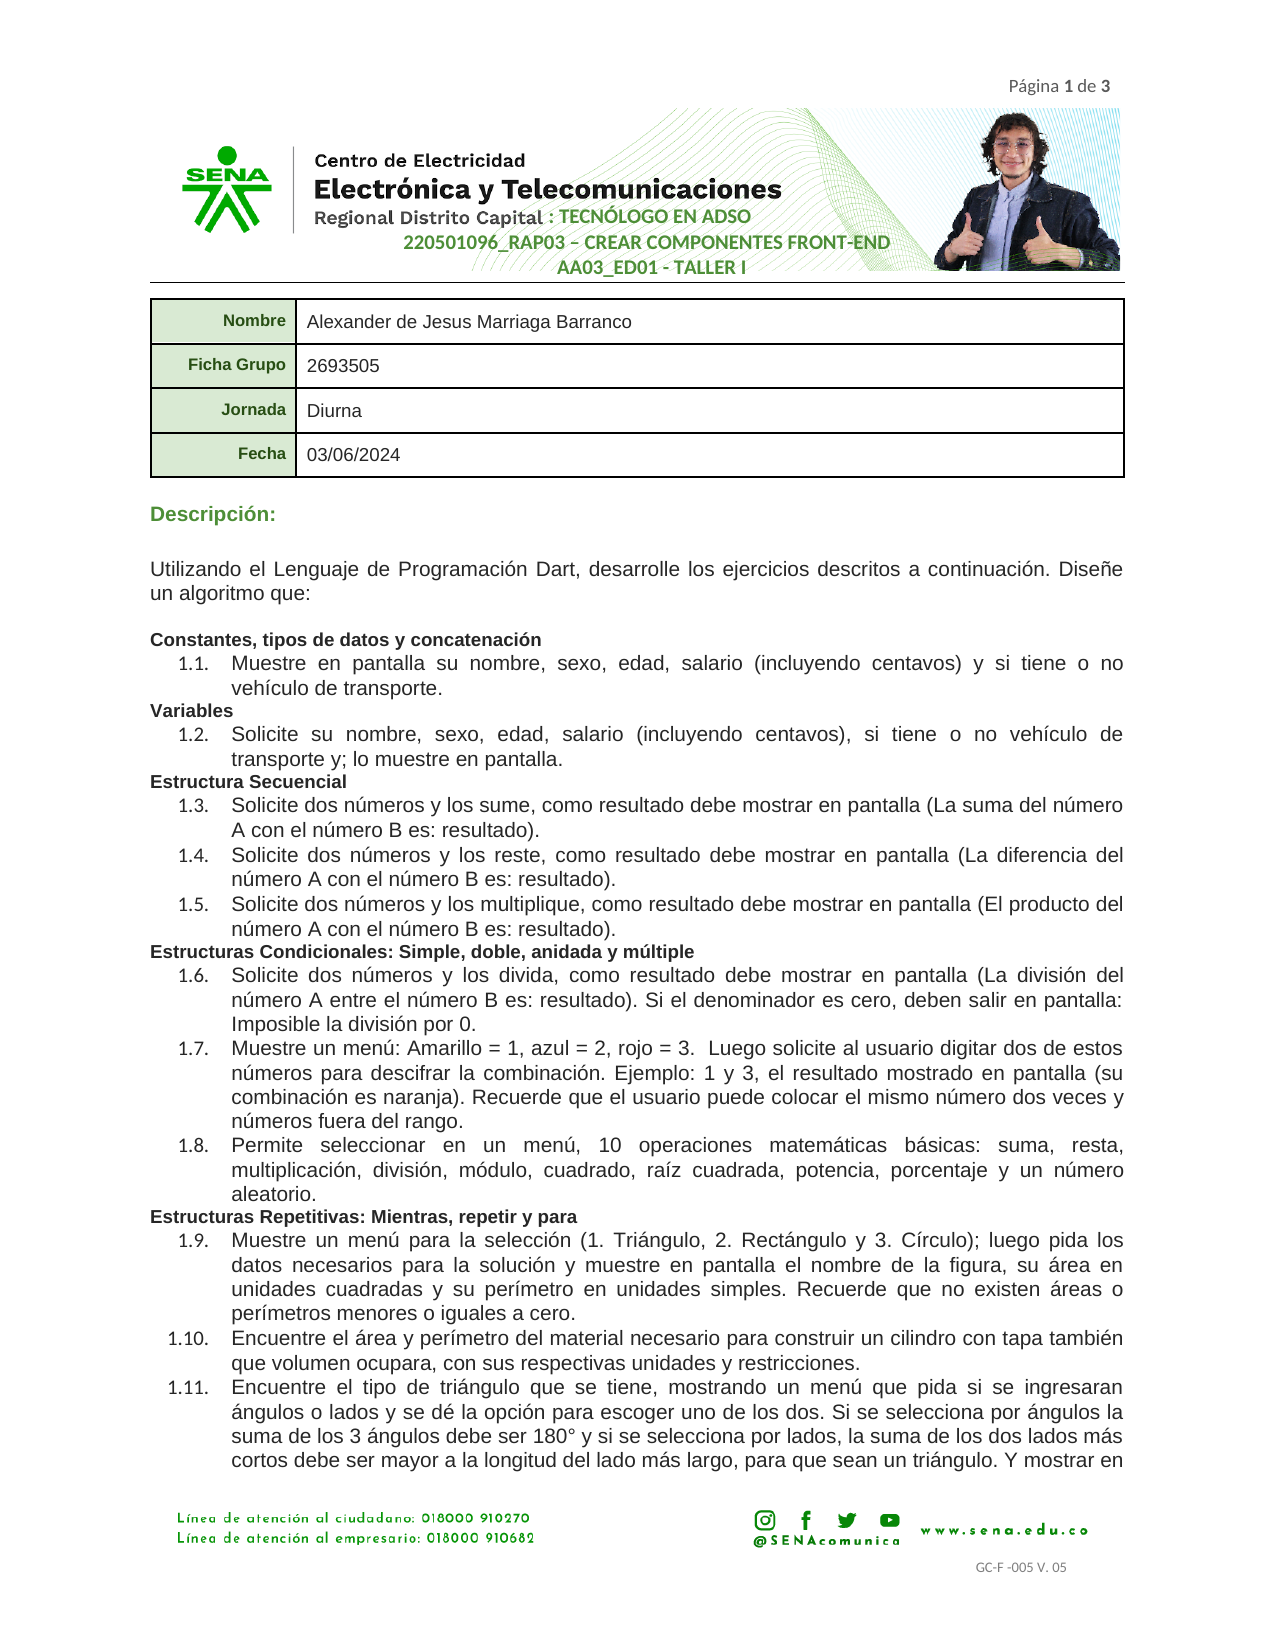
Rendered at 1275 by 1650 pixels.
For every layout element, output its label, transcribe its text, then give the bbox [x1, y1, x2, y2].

text Estructuras Repetitivas: Mientras, repetir y para [150, 1206, 1125, 1228]
table_header Nombre [152, 300, 295, 342]
list Solicite dos números y los divida, como resultado debe mostrar en pantalla (La división del número A entre el número B es: resultado). Si el denominador es cero, deben salir en pantalla: Imposible la división por 0. [209, 962, 1125, 1035]
picture [170, 1491, 1092, 1558]
table_cell Ficha Grupo [152, 345, 295, 387]
list Permite seleccionar en un menú, 10 operaciones matemáticas básicas: suma, resta, multiplicación, división, módulo, cuadrado, raíz cuadrada, potencia, porcentaje y un número aleatorio. [209, 1133, 1125, 1206]
list Solicite dos números y los multiplique, como resultado debe mostrar en pantalla (El producto del número A con el número B es: resultado). [209, 891, 1125, 941]
list Muestre un menú: Amarillo = 1, azul = 2, rojo = 3. Luego solicite al usuario digitar dos de estos números para descifrar la combinación. Ejemplo: 1 y 3, el resultado mostrado en pantalla (su combinación es naranja). Recuerde que el usuario puede colocar el mismo número dos veces y números fuera del rango. [209, 1035, 1125, 1133]
table_cell Fecha [152, 434, 295, 476]
picture [145, 108, 1121, 271]
text Utilizando el Lenguaje de Programación Dart, desarrolle los ejercicios descritos a continuación. Diseñe un algoritmo que: [150, 557, 1125, 605]
list Solicite dos números y los sume, como resultado debe mostrar en pantalla (La suma del número A con el número B es: resultado). [209, 792, 1125, 842]
table_cell 2693505 [297, 345, 1123, 387]
text Descripción: [150, 502, 1125, 526]
picture [627, 263, 633, 271]
list Solicite su nombre, sexo, edad, salario (incluyendo centavos), si tiene o no vehículo de transporte y; lo muestre en pantalla. [209, 721, 1125, 771]
table_header Alexander de Jesus Marriaga Barranco [297, 300, 1123, 342]
list Muestre un menú para la selección (1. Triángulo, 2. Rectángulo y 3. Círculo); luego pida los datos necesarios para la solución y muestre en pantalla el nombre de la figura, su área en unidades cuadradas y su perímetro en unidades simples. Recuerde que no existen áreas o perímetros menores o iguales a cero. [209, 1228, 1125, 1325]
table_cell Jornada [152, 389, 295, 432]
picture [585, 262, 590, 271]
table_cell 03/06/2024 [297, 434, 1123, 476]
text Variables [150, 700, 1125, 721]
table_cell Diurna [297, 389, 1123, 432]
picture [640, 262, 645, 271]
list Encuentre el área y perímetro del material necesario para construir un cilindro con tapa también que volumen ocupara, con sus respectivas unidades y restricciones. [209, 1325, 1125, 1374]
text Constantes, tipos de datos y concatenación [150, 629, 1125, 651]
text Estructura Secuencial [150, 771, 1125, 792]
list Muestre en pantalla su nombre, sexo, edad, salario (incluyendo centavos) y si tiene o no vehículo de transporte. [209, 651, 1125, 700]
list Solicite dos números y los reste, como resultado debe mostrar en pantalla (La diferencia del número A con el número B es: resultado). [209, 842, 1125, 891]
text Estructuras Condicionales: Simple, doble, anidada y múltiple [150, 941, 1125, 962]
